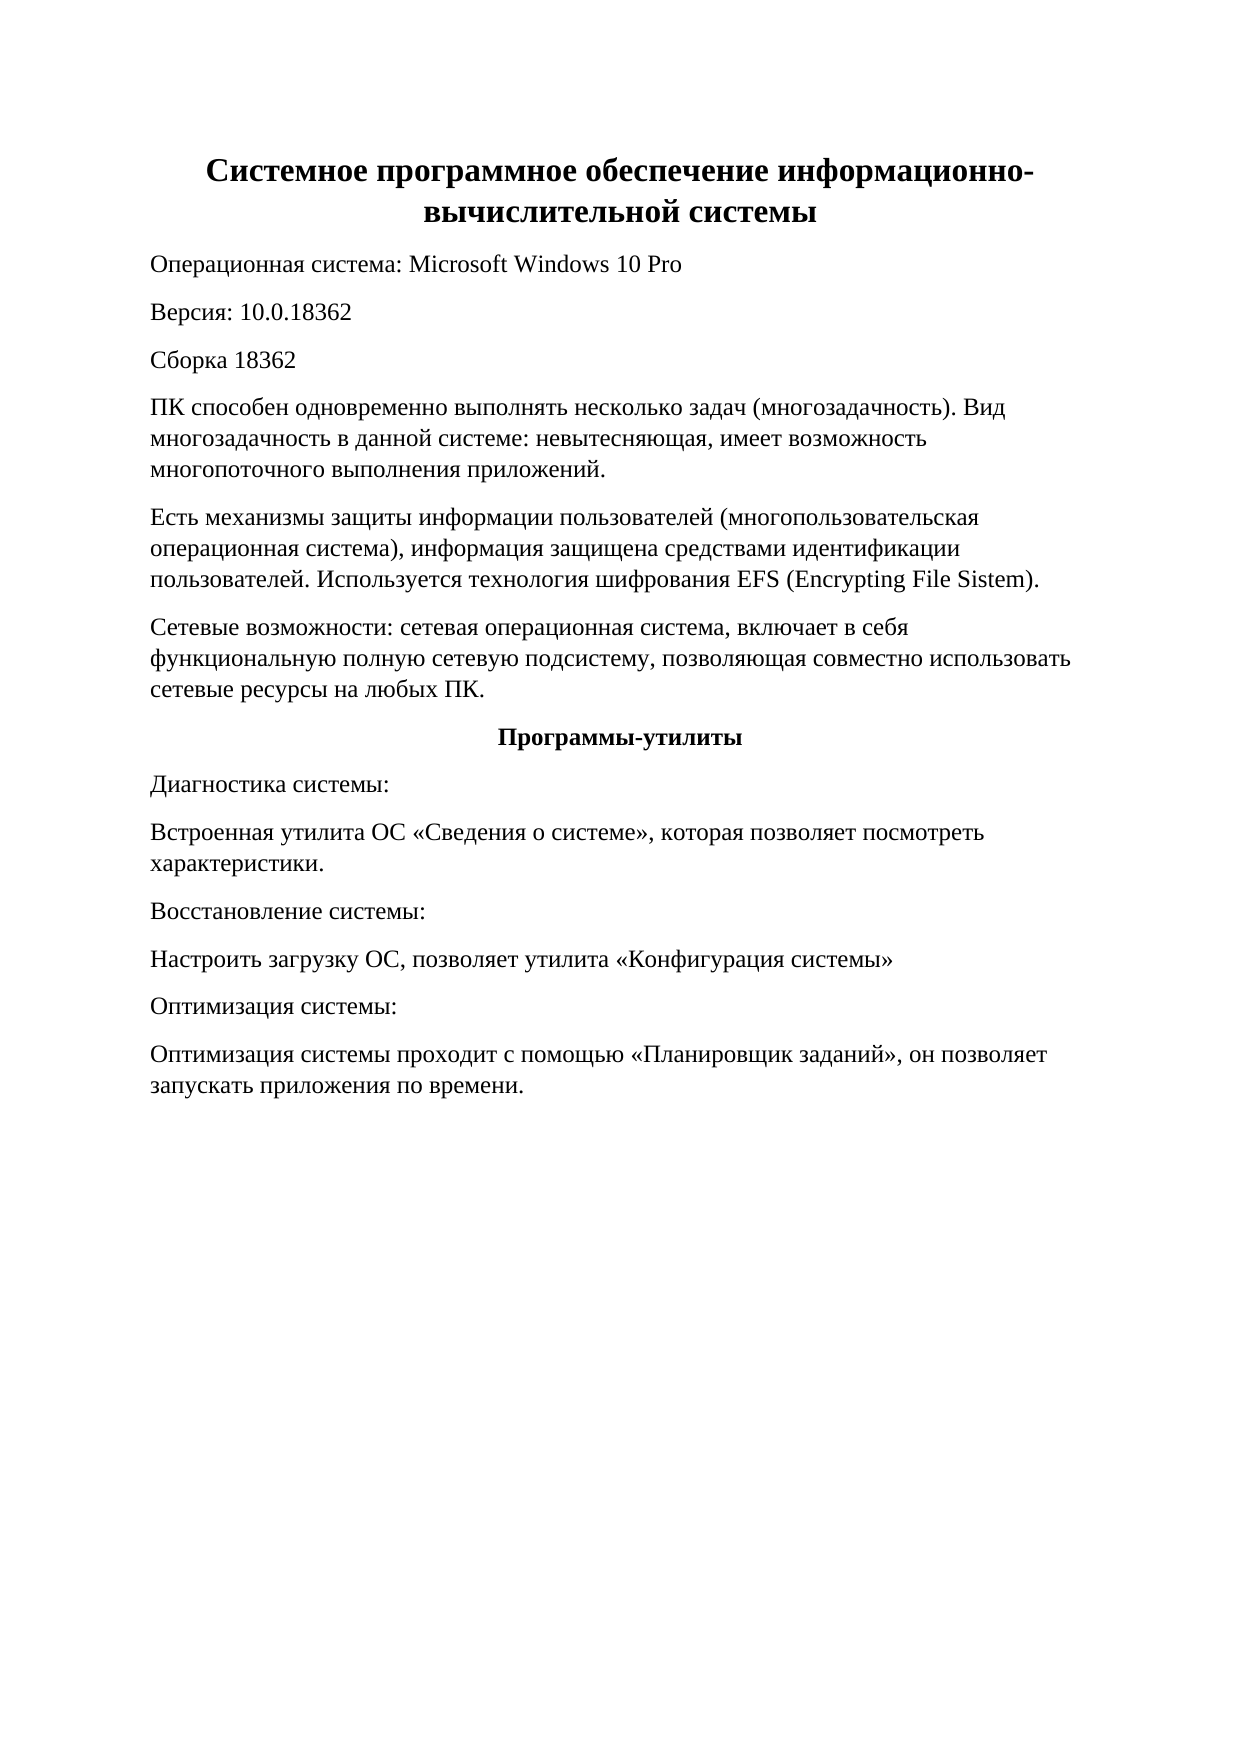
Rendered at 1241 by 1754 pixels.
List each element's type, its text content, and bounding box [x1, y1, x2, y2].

text Встроенная утилита ОС «Сведения о системе», которая позволяет посмотреть характеристики. [150, 817, 1090, 877]
text Настроить загрузку ОС, позволяет утилита «Конфигурация системы» [150, 944, 1090, 972]
text ПК способен одновременно выполнять несколько задач (многозадачность). Вид многозадачность в данной системе: невытесняющая, имеет возможность многопоточного выполнения приложений. [150, 392, 1090, 483]
text Сборка 18362 [150, 345, 1090, 373]
text Системное программное обеспечение информационно-вычислительной системы [150, 150, 1090, 230]
text Оптимизация системы проходит с помощью «Планировщик заданий», он позволяет запускать приложения по времени. [150, 1039, 1090, 1099]
text Оптимизация системы: [150, 991, 1090, 1020]
text Сетевые возможности: сетевая операционная система, включает в себя функциональную полную сетевую подсистему, позволяющая совместно использовать сетевые ресурсы на любых ПК. [150, 612, 1090, 703]
text Программы-утилиты [150, 722, 1090, 751]
text Есть механизмы защиты информации пользователей (многопользовательская операционная система), информация защищена средствами идентификации пользователей. Используется технология шифрования EFS (Encrypting File Sistem). [150, 502, 1090, 593]
text Восстановление системы: [150, 896, 1090, 925]
text Диагностика системы: [150, 769, 1090, 798]
text Версия: 10.0.18362 [150, 297, 1090, 326]
text Операционная система: Microsoft Windows 10 Pro [150, 249, 1090, 278]
